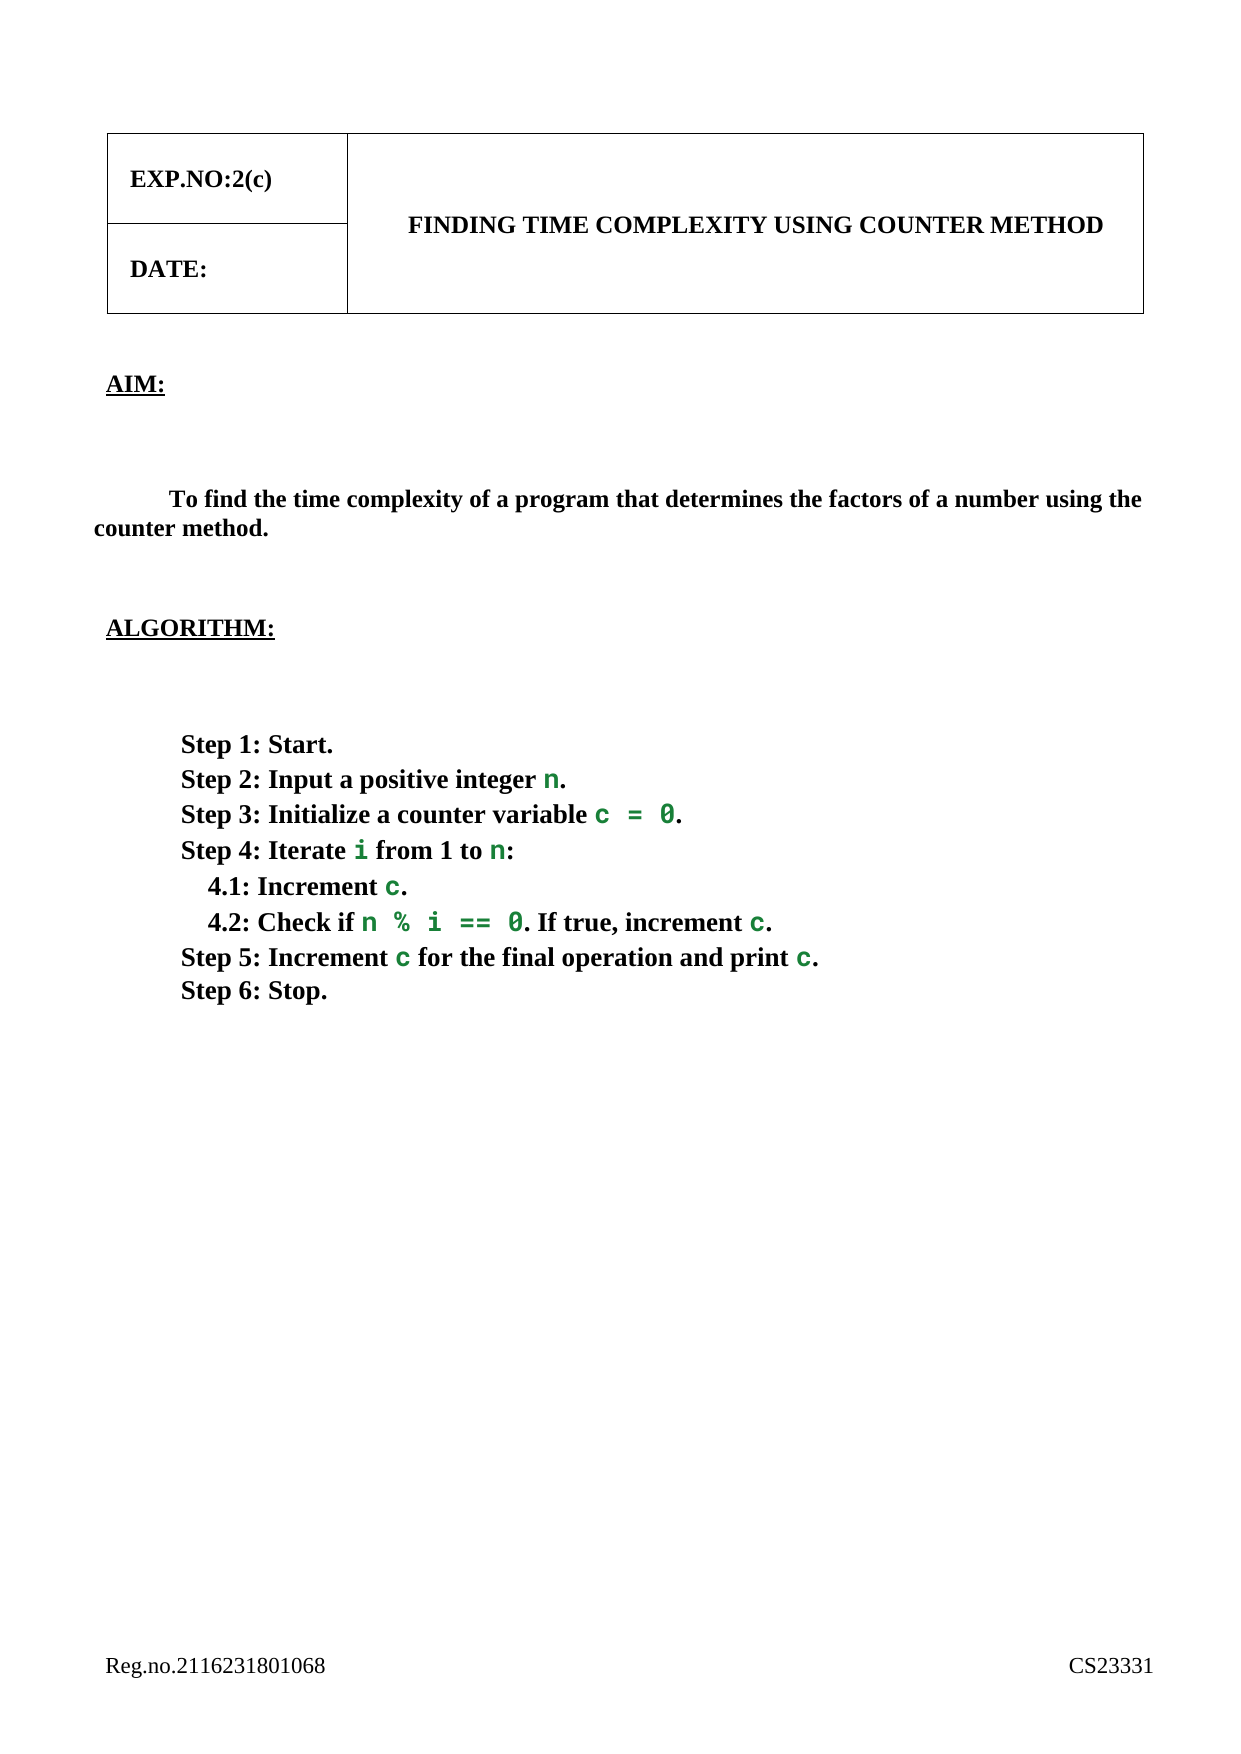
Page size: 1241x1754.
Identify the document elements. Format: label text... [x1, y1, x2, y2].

text Step 1: Start. [181, 728, 1155, 760]
text Step 3: Initialize a counter variable c = 0. [181, 795, 1155, 831]
text Step 5: Increment c for the final operation and print c. [181, 938, 1155, 974]
table_header EXP.NO:2(c) [108, 134, 347, 223]
text 4.1: Increment c. [181, 867, 1155, 903]
text Step 6: Stop. [181, 974, 1155, 1005]
table_header FINDING TIME COMPLEXITY USING COUNTER METHOD [348, 134, 1143, 313]
text Step 4: Iterate i from 1 to n: [181, 831, 1155, 867]
text 4.2: Check if n % i == 0. If true, increment c. [181, 903, 1155, 938]
table_cell DATE: [108, 224, 347, 313]
text To find the time complexity of a program that determines the factors of a number using the counter method. [94, 484, 1155, 542]
text Step 2: Input a positive integer n. [181, 760, 1155, 795]
text AIM: [106, 369, 1155, 398]
text ALGORITHM: [106, 613, 1155, 642]
